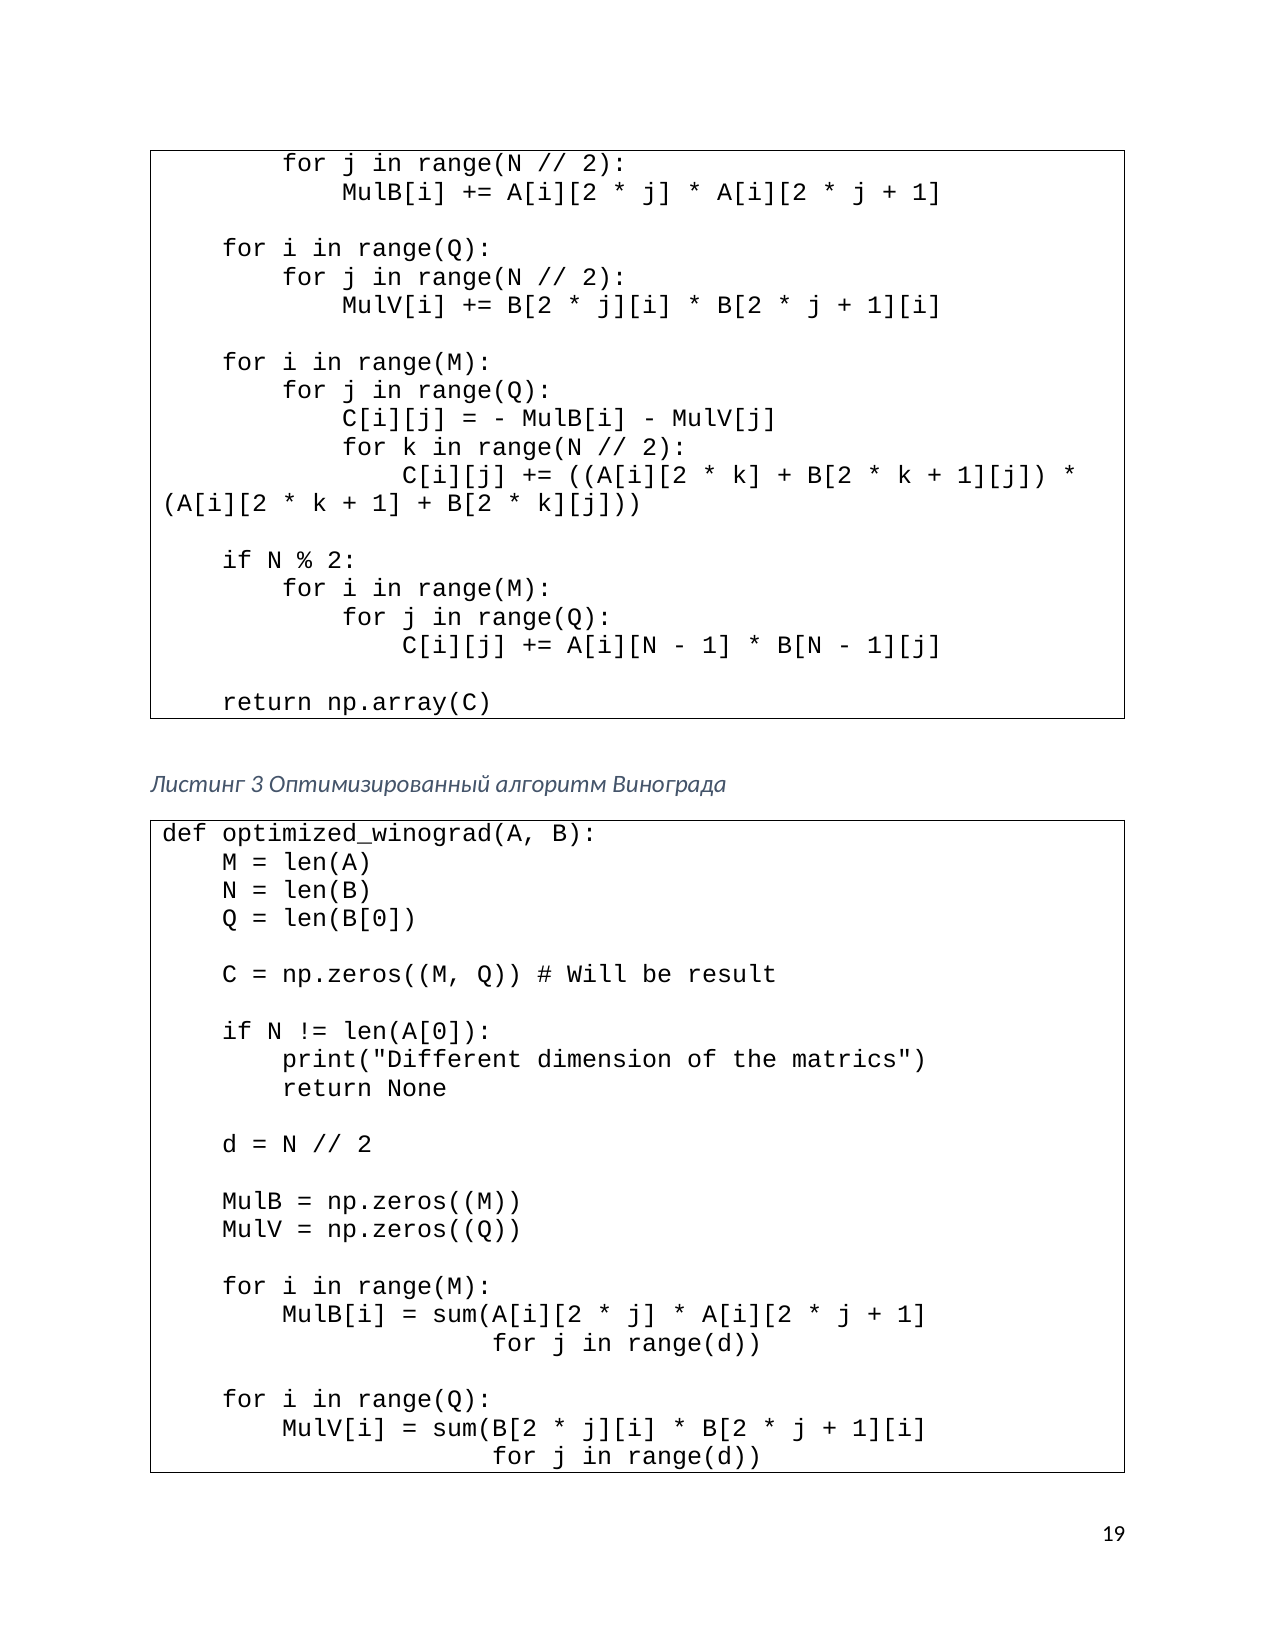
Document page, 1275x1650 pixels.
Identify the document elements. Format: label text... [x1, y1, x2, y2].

text Листинг 3 Оптимизированный алгоритм Винограда [150, 768, 1125, 799]
